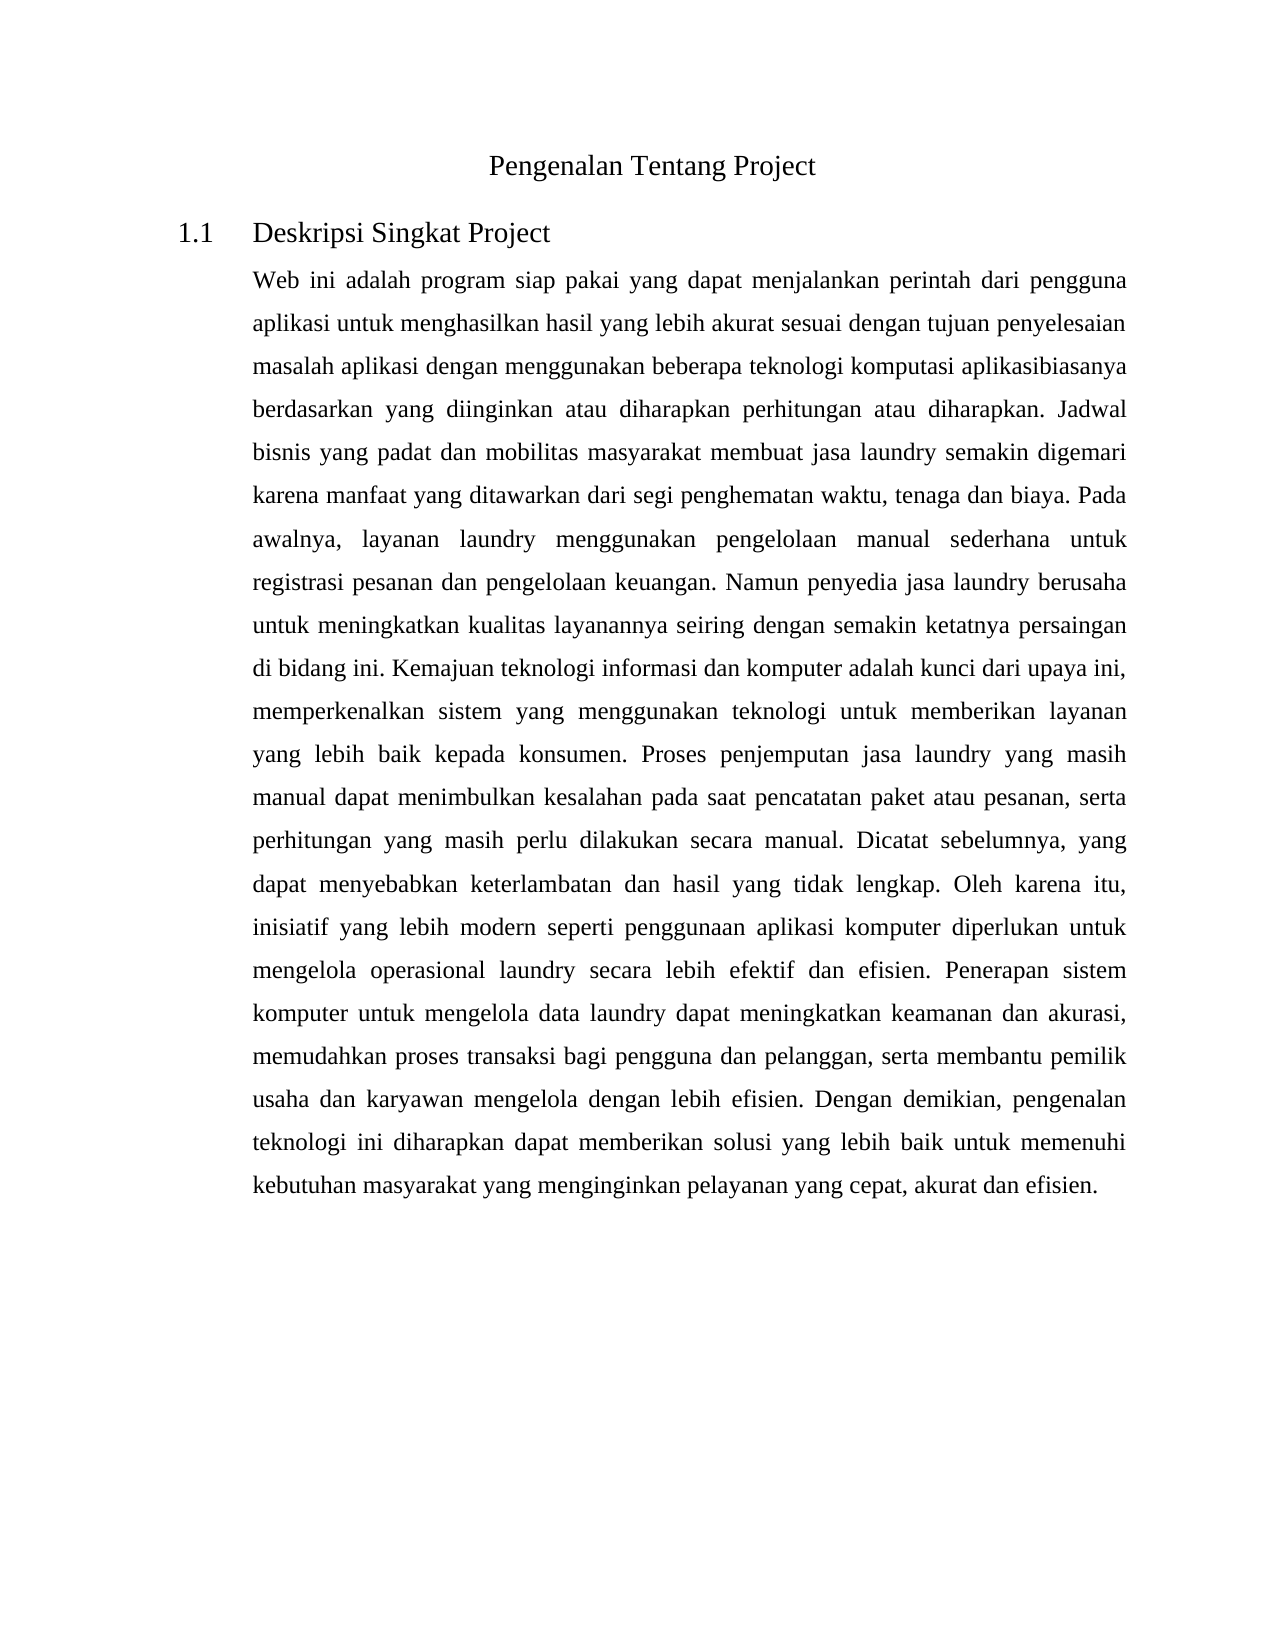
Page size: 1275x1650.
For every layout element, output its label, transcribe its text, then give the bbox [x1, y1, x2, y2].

list Web ini adalah program siap pakai yang dapat menjalankan perintah dari pengguna aplikasi untuk menghasilkan hasil yang lebih akurat sesuai dengan tujuan penyelesaian masalah aplikasi dengan menggunakan beberapa teknologi komputasi aplikasibiasanya berdasarkan yang diinginkan atau diharapkan perhitungan atau diharapkan. Jadwal bisnis yang padat dan mobilitas masyarakat membuat jasa laundry semakin digemari karena manfaat yang ditawarkan dari segi penghematan waktu, tenaga dan biaya. Pada awalnya, layanan laundry menggunakan pengelolaan manual sederhana untuk registrasi pesanan dan pengelolaan keuangan. Namun penyedia jasa laundry berusaha untuk meningkatkan kualitas layanannya seiring dengan semakin ketatnya persaingan di bidang ini. Kemajuan teknologi informasi dan komputer adalah kunci dari upaya ini, memperkenalkan sistem yang menggunakan teknologi untuk memberikan layanan yang lebih baik kepada konsumen. Proses penjemputan jasa laundry yang masih manual dapat menimbulkan kesalahan pada saat pencatatan paket atau pesanan, serta perhitungan yang masih perlu dilakukan secara manual. Dicatat sebelumnya, yang dapat menyebabkan keterlambatan dan hasil yang tidak lengkap. Oleh karena itu, inisiatif yang lebih modern seperti penggunaan aplikasi komputer diperlukan untuk mengelola operasional laundry secara lebih efektif dan efisien. Penerapan sistem komputer untuk mengelola data laundry dapat meningkatkan keamanan dan akurasi, memudahkan proses transaksi bagi pengguna dan pelanggan, serta membantu pemilik usaha dan karyawan mengelola dengan lebih efisien. Dengan demikian, pengenalan teknologi ini diharapkan dapat memberikan solusi yang lebih baik untuk memenuhi kebutuhan masyarakat yang menginginkan pelayanan yang cepat, akurat dan efisien. [252, 265, 1127, 1199]
text Pengenalan Tentang Project [177, 148, 1127, 181]
list Deskripsi Singkat Project [177, 215, 1127, 248]
